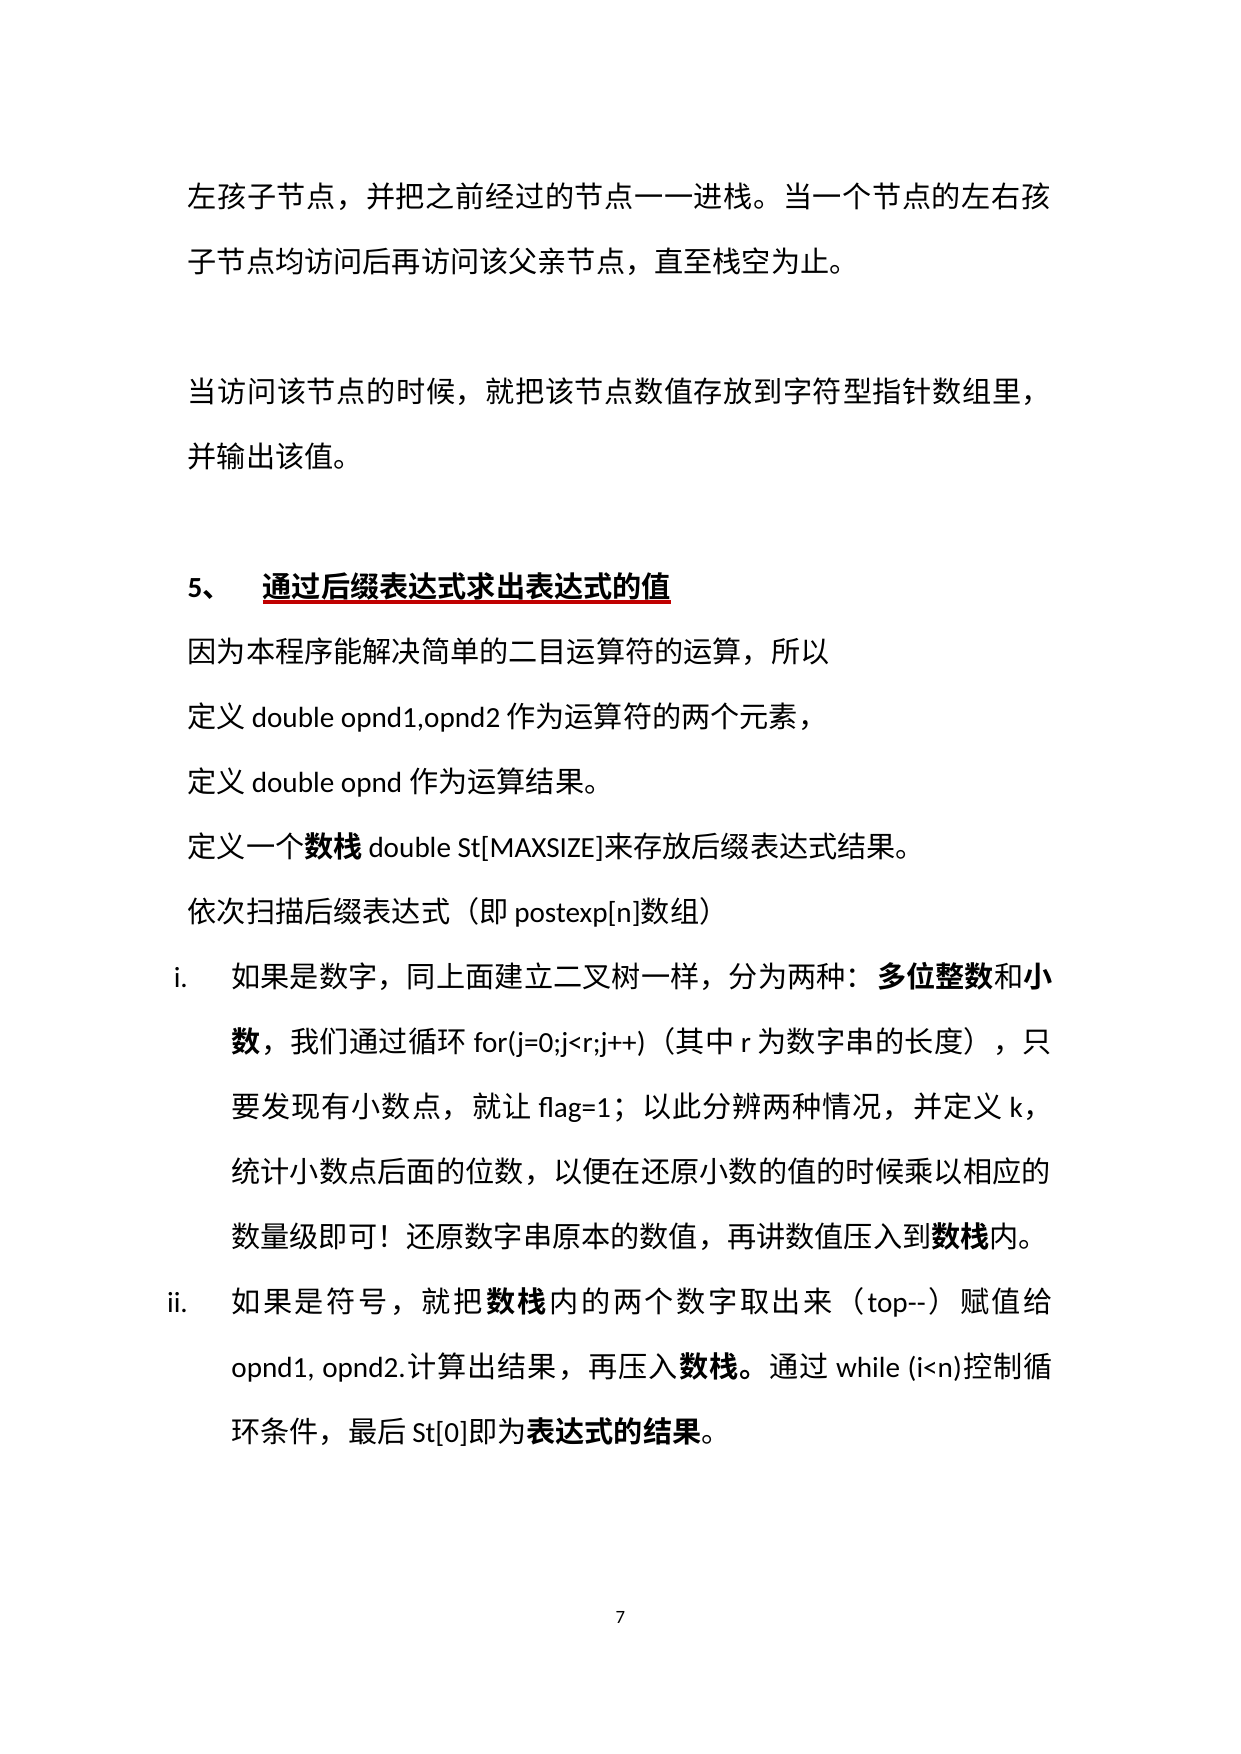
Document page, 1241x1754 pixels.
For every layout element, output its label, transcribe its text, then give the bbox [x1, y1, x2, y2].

text 当访问该节点的时候，就把该节点数值存放到字符型指针数组里，并输出该值。 [187, 357, 1053, 487]
text 定义一个数栈double St[MAXSIZE]来存放后缀表达式结果。 [187, 812, 1053, 877]
list 如果是数字，同上面建立二叉树一样，分为两种：多位整数和小数，我们通过循环for(j=0;j<r;j++)（其中r为数字串的长度），只要发现有小数点，就让flag=1；以此分辨两种情况，并定义k，统计小数点后面的位数，以便在还原小数的值的时候乘以相应的数量级即可！还原数字串原本的数值，再讲数值压入到数栈内。 [187, 942, 1053, 1267]
list 如果是符号，就把数栈内的两个数字取出来（top--）赋值给opnd1, opnd2.计算出结果，再压入数栈。通过while (i<n)控制循环条件，最后St[0]即为表达式的结果。 [187, 1267, 1053, 1462]
text 依次扫描后缀表达式（即postexp[n]数组） [187, 877, 1053, 942]
text 定义double opnd1,opnd2作为运算符的两个元素， [187, 682, 1053, 747]
list 通过后缀表达式求出表达式的值 [187, 552, 1053, 617]
text 因为本程序能解决简单的二目运算符的运算，所以 [187, 617, 1053, 682]
text 定义double opnd 作为运算结果。 [187, 747, 1053, 812]
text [187, 162, 1053, 292]
